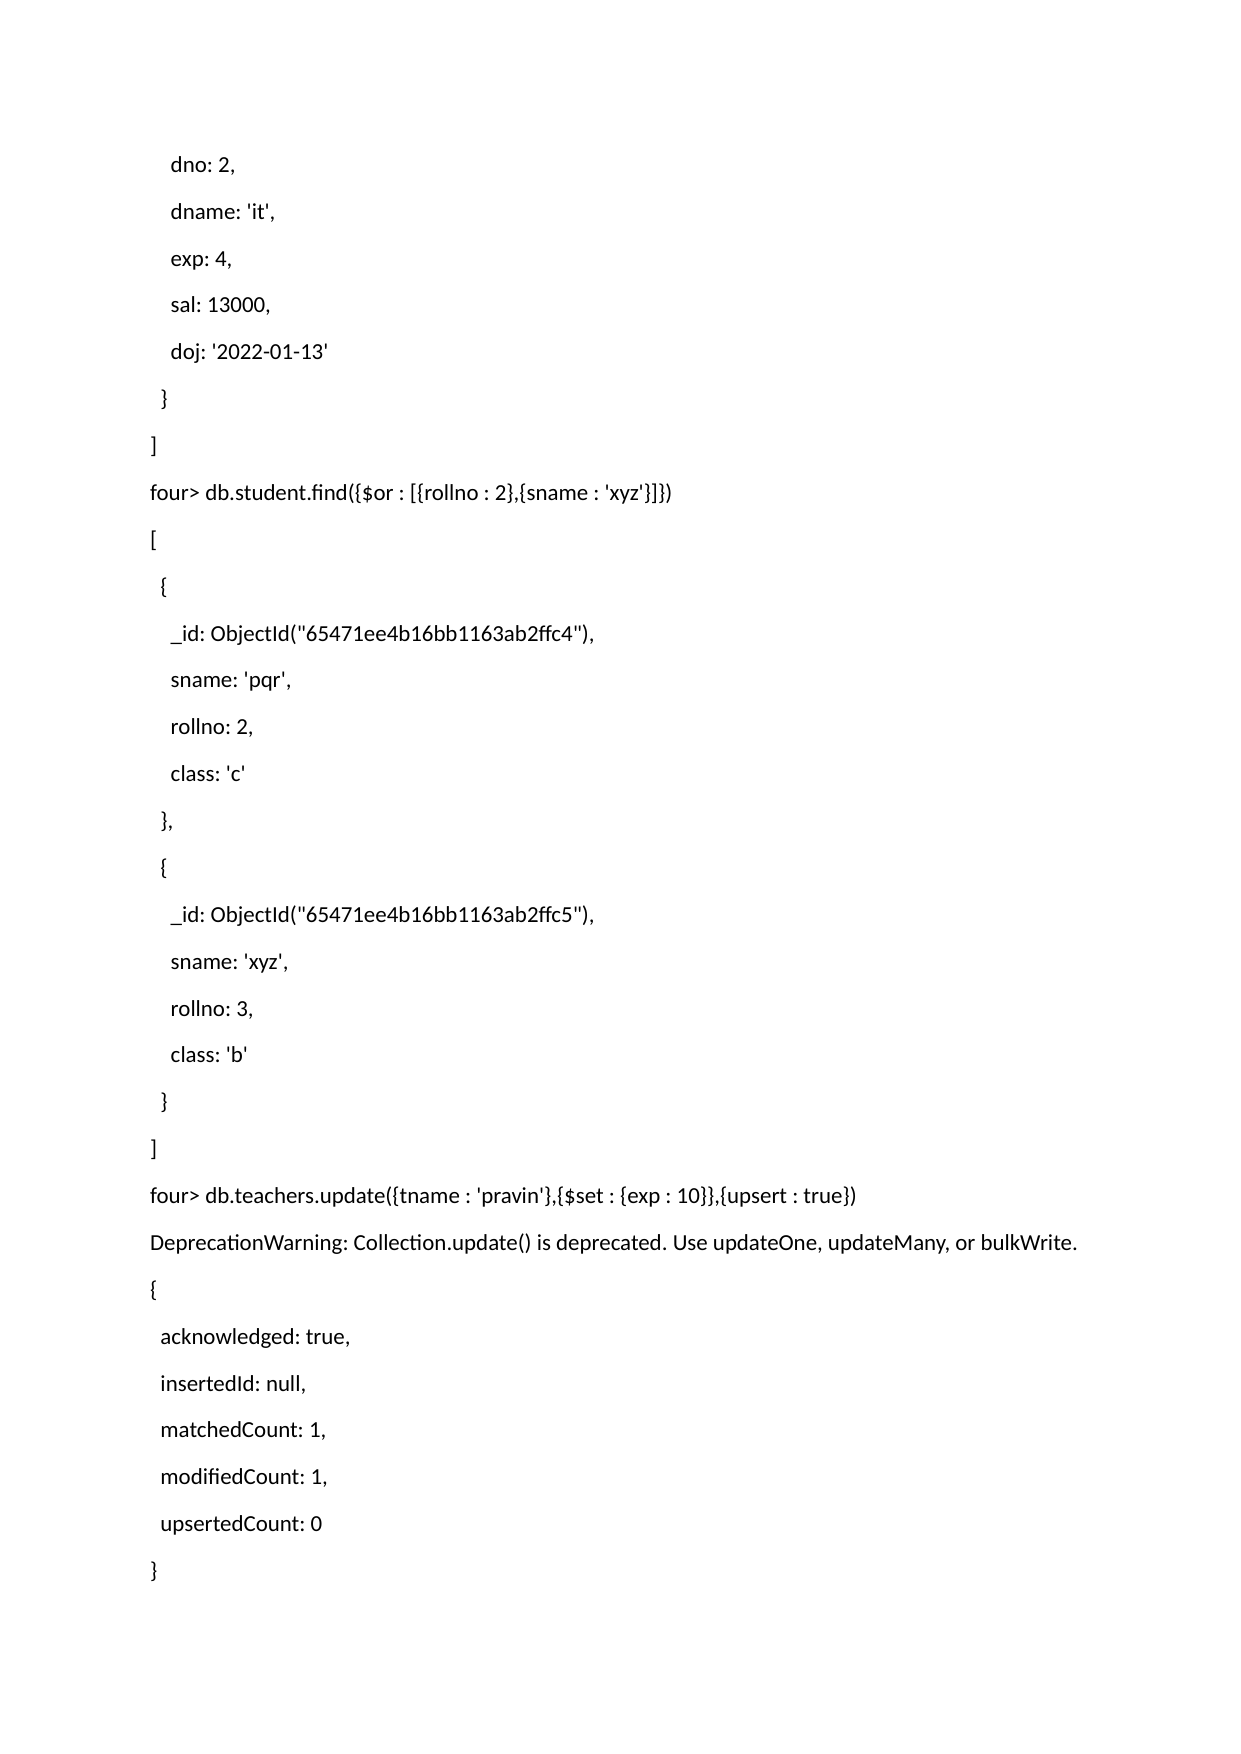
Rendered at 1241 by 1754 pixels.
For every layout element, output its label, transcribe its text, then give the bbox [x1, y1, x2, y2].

text class: 'c' [150, 759, 1090, 787]
text }, [150, 806, 1090, 834]
text dno: 2, [150, 150, 1090, 178]
text dname: 'it', [150, 197, 1090, 225]
text acknowledged: true, [150, 1322, 1090, 1350]
text sal: 13000, [150, 291, 1090, 319]
text ] [150, 431, 1090, 459]
text rollno: 3, [150, 994, 1090, 1022]
text { [150, 853, 1090, 881]
text doj: '2022-01-13' [150, 337, 1090, 366]
text sname: 'xyz', [150, 947, 1090, 975]
text [ [150, 525, 1090, 553]
text exp: 4, [150, 244, 1090, 272]
text { [150, 1275, 1090, 1303]
text rollno: 2, [150, 712, 1090, 741]
text ] [150, 1134, 1090, 1162]
text } [150, 384, 1090, 412]
text four> db.teachers.update({tname : 'pravin'},{$set : {exp : 10}},{upsert : true}) [150, 1181, 1090, 1209]
text } [150, 1087, 1090, 1116]
text _id: ObjectId("65471ee4b16bb1163ab2ffc4"), [150, 619, 1090, 647]
text matchedCount: 1, [150, 1416, 1090, 1444]
text { [150, 572, 1090, 600]
text insertedId: null, [150, 1369, 1090, 1397]
text sname: 'pqr', [150, 666, 1090, 694]
text upsertedCount: 0 [150, 1509, 1090, 1537]
text } [150, 1556, 1090, 1584]
text four> db.student.find({$or : [{rollno : 2},{sname : 'xyz'}]}) [150, 478, 1090, 506]
text class: 'b' [150, 1041, 1090, 1069]
text DeprecationWarning: Collection.update() is deprecated. Use updateOne, updateMany, or bulkWrite. [150, 1228, 1090, 1256]
text _id: ObjectId("65471ee4b16bb1163ab2ffc5"), [150, 900, 1090, 928]
text modifiedCount: 1, [150, 1462, 1090, 1491]
